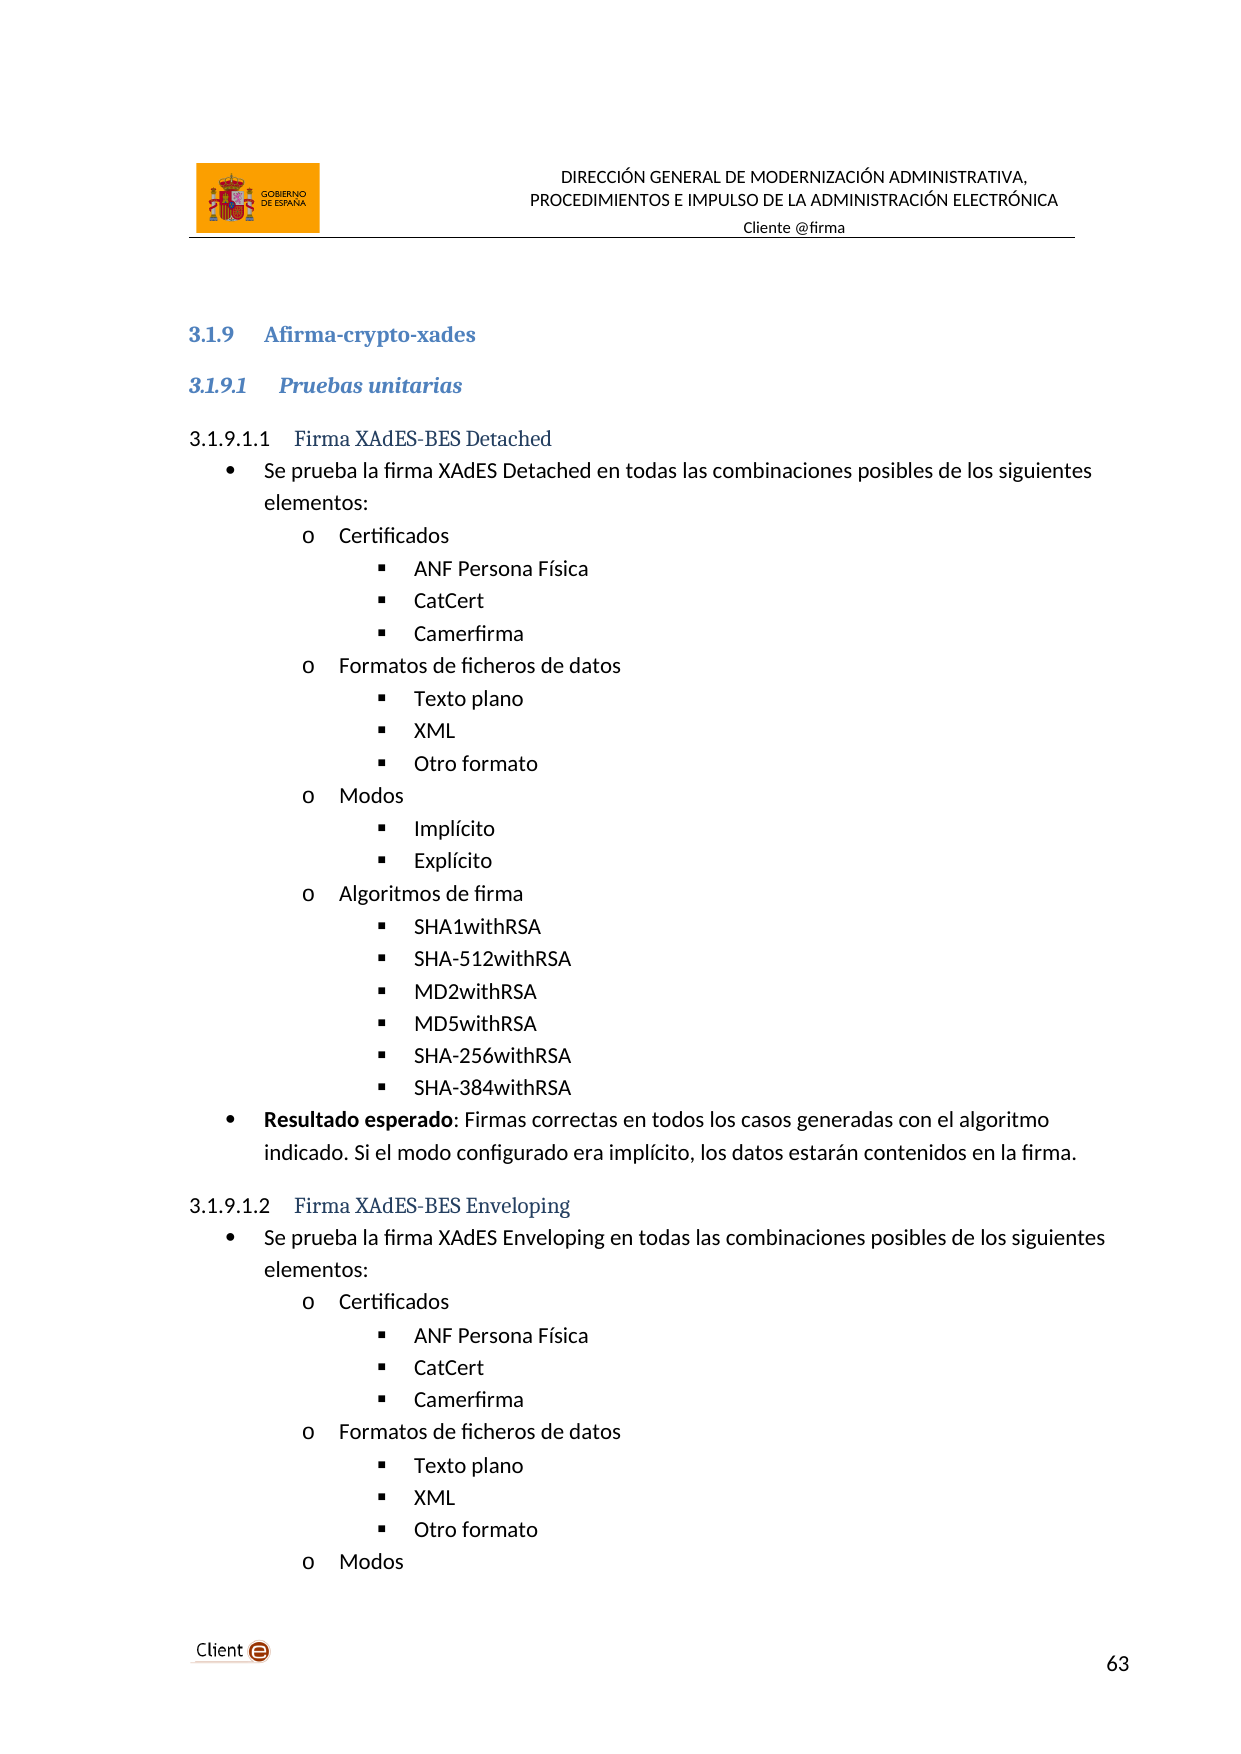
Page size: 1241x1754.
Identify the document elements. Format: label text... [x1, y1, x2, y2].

list Certificados [301, 1287, 1122, 1316]
list Modos [301, 1547, 1122, 1577]
list SHA-384withRSA [376, 1073, 1122, 1101]
list Modos [301, 781, 1122, 810]
list CatCert [376, 586, 1122, 614]
subtitle Pruebas unitarias [189, 373, 1122, 399]
list MD2withRSA [376, 977, 1122, 1005]
list ANF Persona Física [376, 554, 1122, 582]
list Implícito [376, 814, 1122, 842]
list Certificados [301, 521, 1122, 550]
list Se prueba la firma XAdES Detached en todas las combinaciones posibles de los siguientes elementos: [226, 456, 1122, 517]
list Texto plano [376, 1451, 1122, 1479]
subtitle Firma XAdES-BES Enveloping [189, 1191, 1122, 1219]
list Otro formato [376, 749, 1122, 777]
list XML [376, 1483, 1122, 1511]
list MD5withRSA [376, 1009, 1122, 1037]
list Explícito [376, 847, 1122, 875]
list Camerfirma [376, 619, 1122, 647]
subtitle Afirma-crypto-xades [189, 322, 1122, 348]
list Se prueba la firma XAdES Enveloping en todas las combinaciones posibles de los siguientes elementos: [226, 1223, 1122, 1283]
list Algoritmos de firma [301, 879, 1122, 908]
list SHA-256withRSA [376, 1041, 1122, 1069]
list Otro formato [376, 1515, 1122, 1543]
list ANF Persona Física [376, 1321, 1122, 1349]
list Texto plano [376, 684, 1122, 712]
list SHA1withRSA [376, 912, 1122, 940]
list Camerfirma [376, 1385, 1122, 1413]
list SHA-512withRSA [376, 944, 1122, 973]
list Formatos de ficheros de datos [301, 1417, 1122, 1447]
picture [196, 163, 320, 233]
list Formatos de ficheros de datos [301, 651, 1122, 680]
list XML [376, 717, 1122, 744]
list Resultado esperado: Firmas correctas en todos los casos generadas con el algoritmo indicado. Si el modo configurado era implícito, los datos estarán contenidos en la firma. [226, 1106, 1122, 1166]
picture [188, 1629, 274, 1672]
list CatCert [376, 1353, 1122, 1381]
subtitle Firma XAdES-BES Detached [189, 424, 1122, 452]
